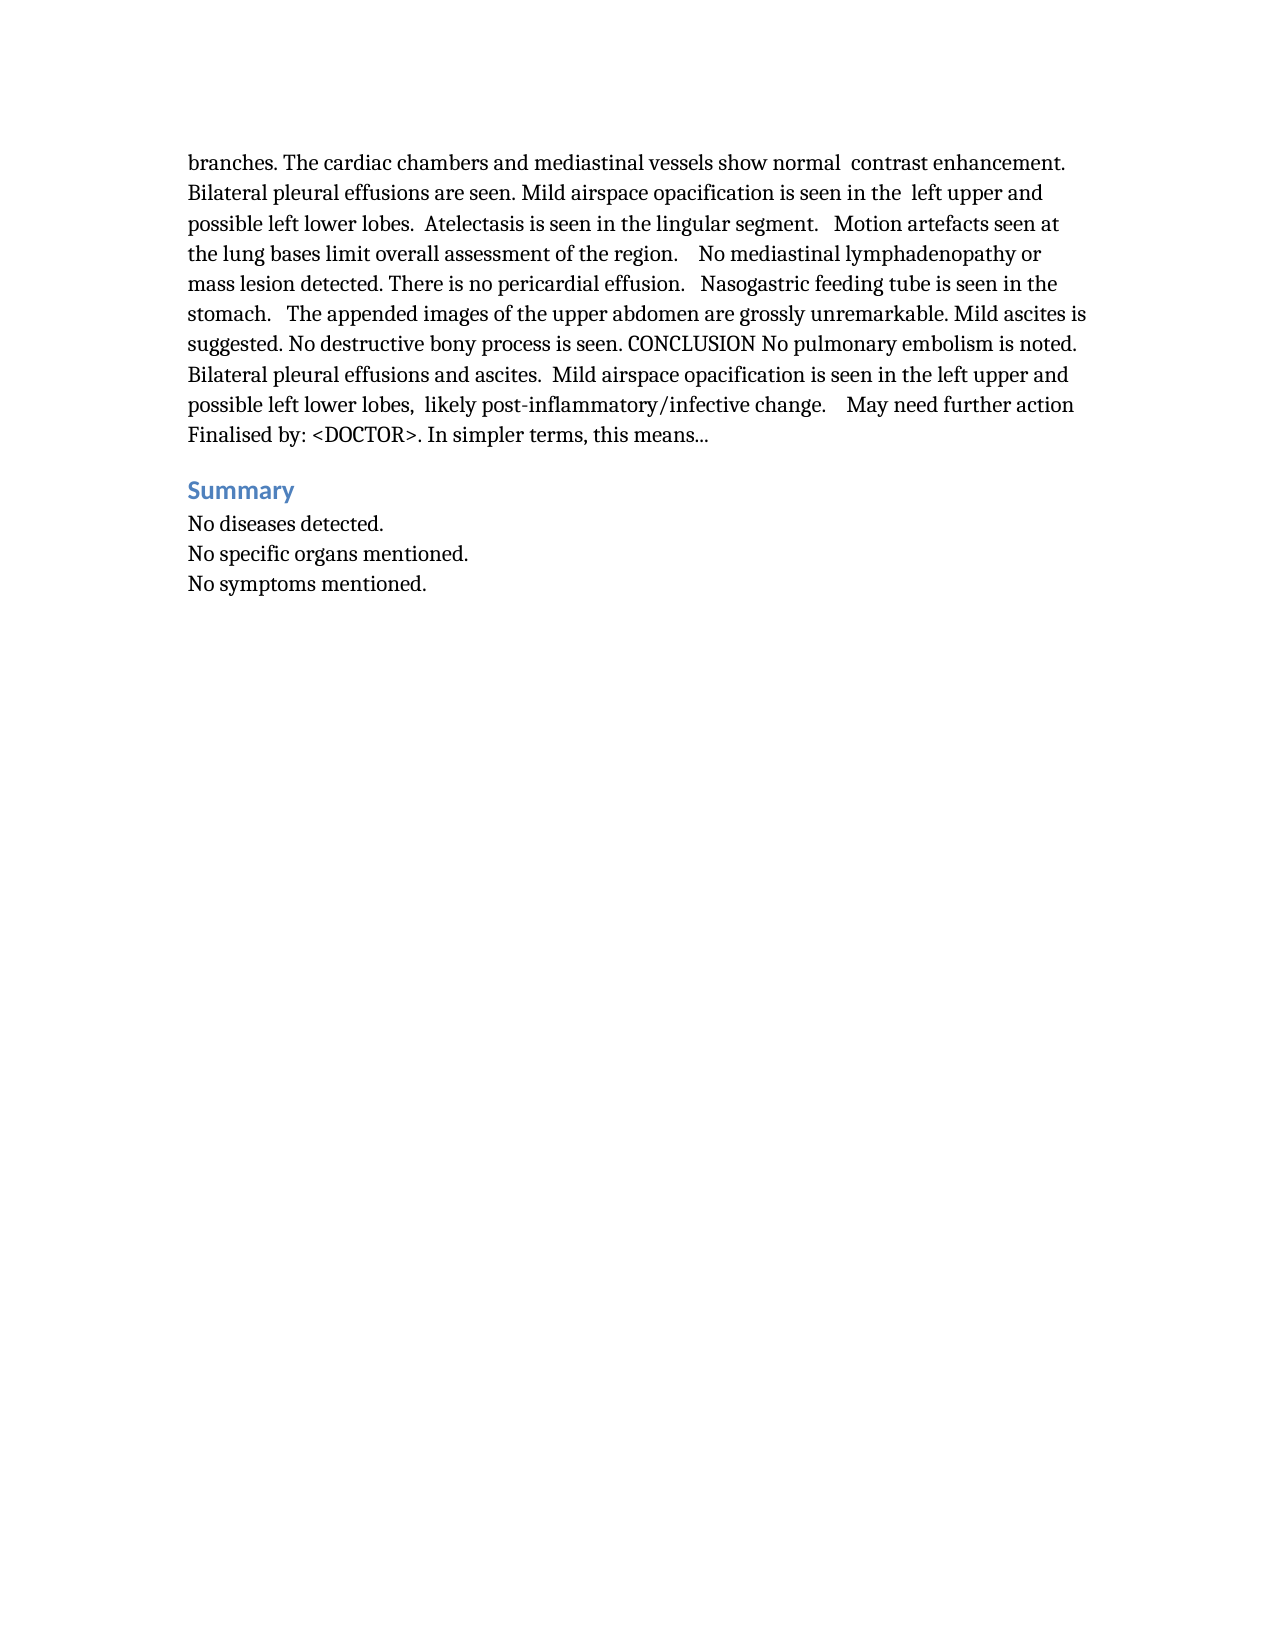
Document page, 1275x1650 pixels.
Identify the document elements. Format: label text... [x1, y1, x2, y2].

subtitle Summary [187, 473, 1087, 506]
text No diseases detected. No specific organs mentioned. No symptoms mentioned. [187, 511, 1087, 598]
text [187, 150, 1087, 448]
